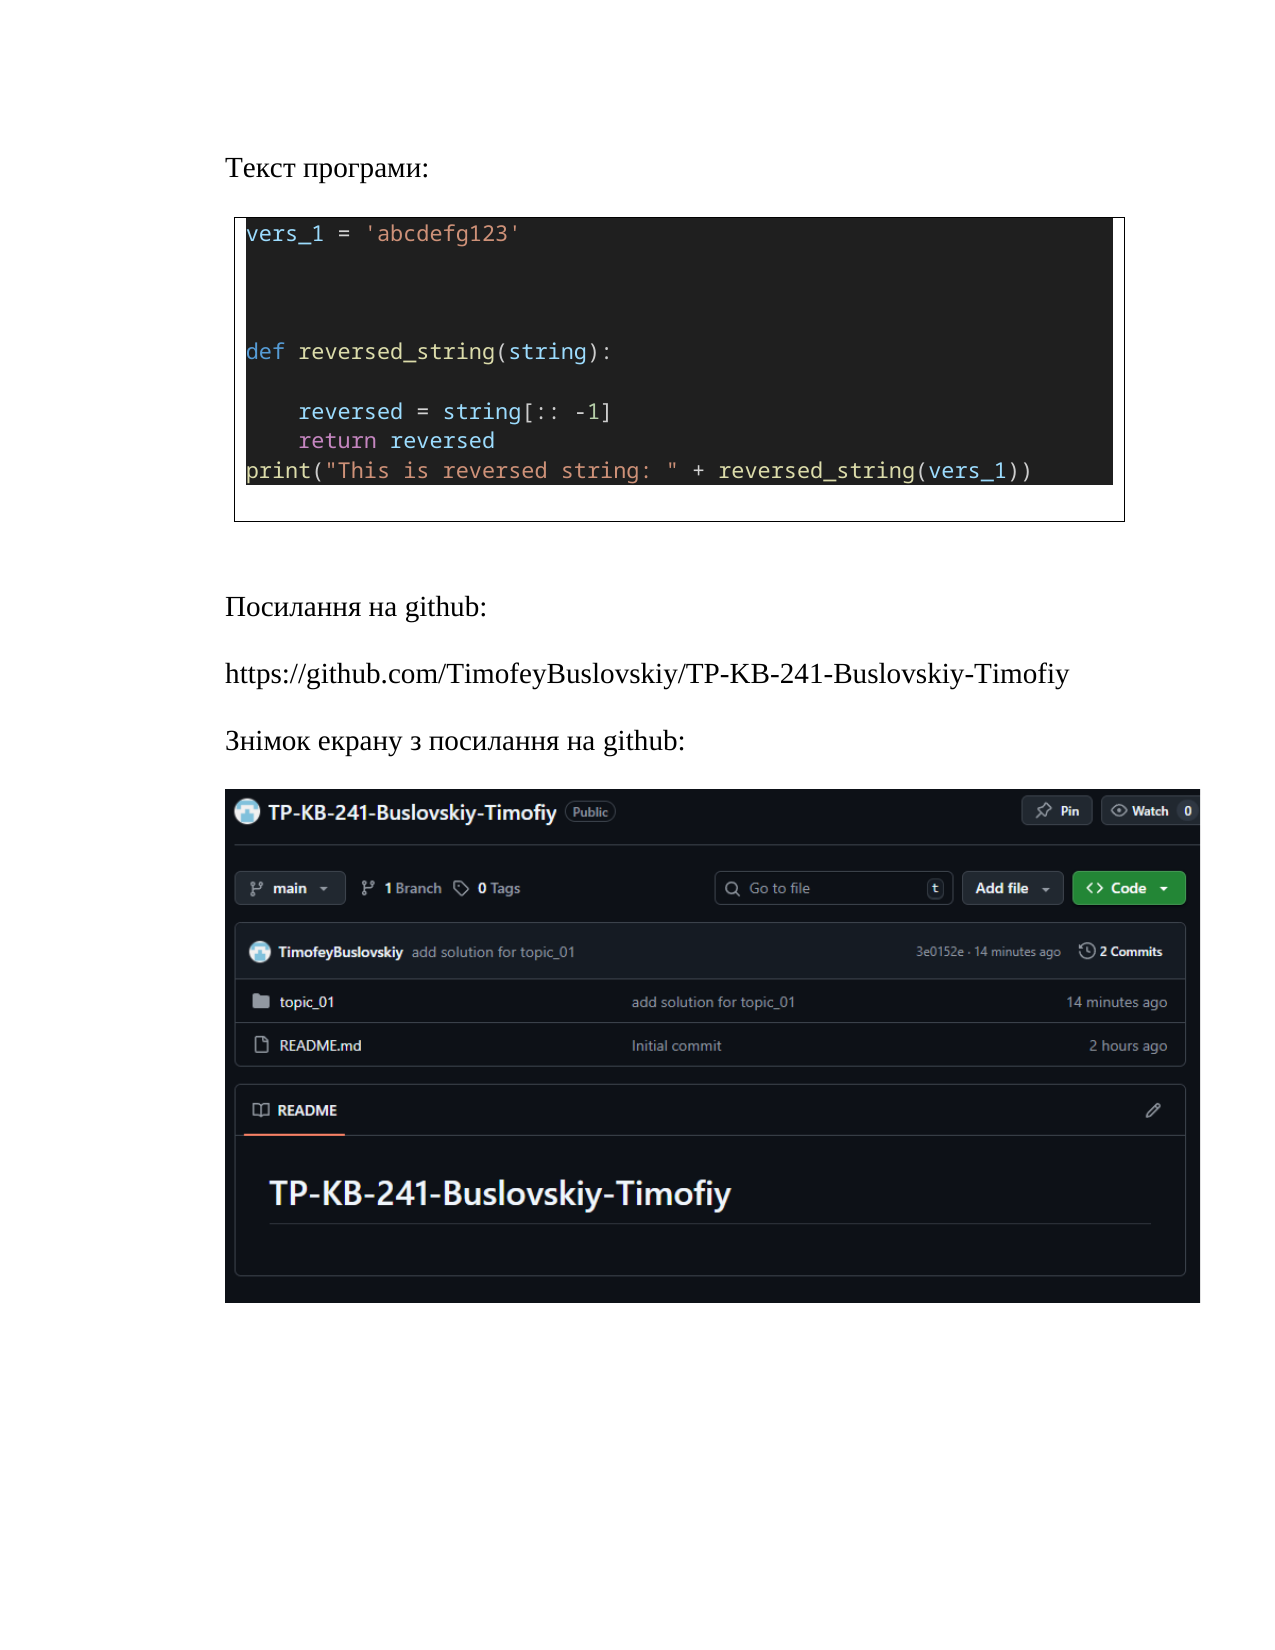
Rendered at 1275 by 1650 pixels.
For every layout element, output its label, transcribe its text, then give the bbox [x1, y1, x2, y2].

text Текст програми: [150, 150, 1125, 183]
text https://github.com/TimofeyBuslovskiy/TP-KB-241-Buslovskiy-Timofiy [150, 656, 1125, 689]
text Знімок екрану з посилання на github: [150, 723, 1125, 756]
table_header vers_1 = 'abcdefg123' def reversed_string(string): reversed = string[:: -1] return reversed print("This is reversed string: " + reversed_string(vers_1)) [235, 218, 1124, 521]
picture [225, 789, 1200, 1303]
text Посилання на github: [150, 589, 1125, 622]
